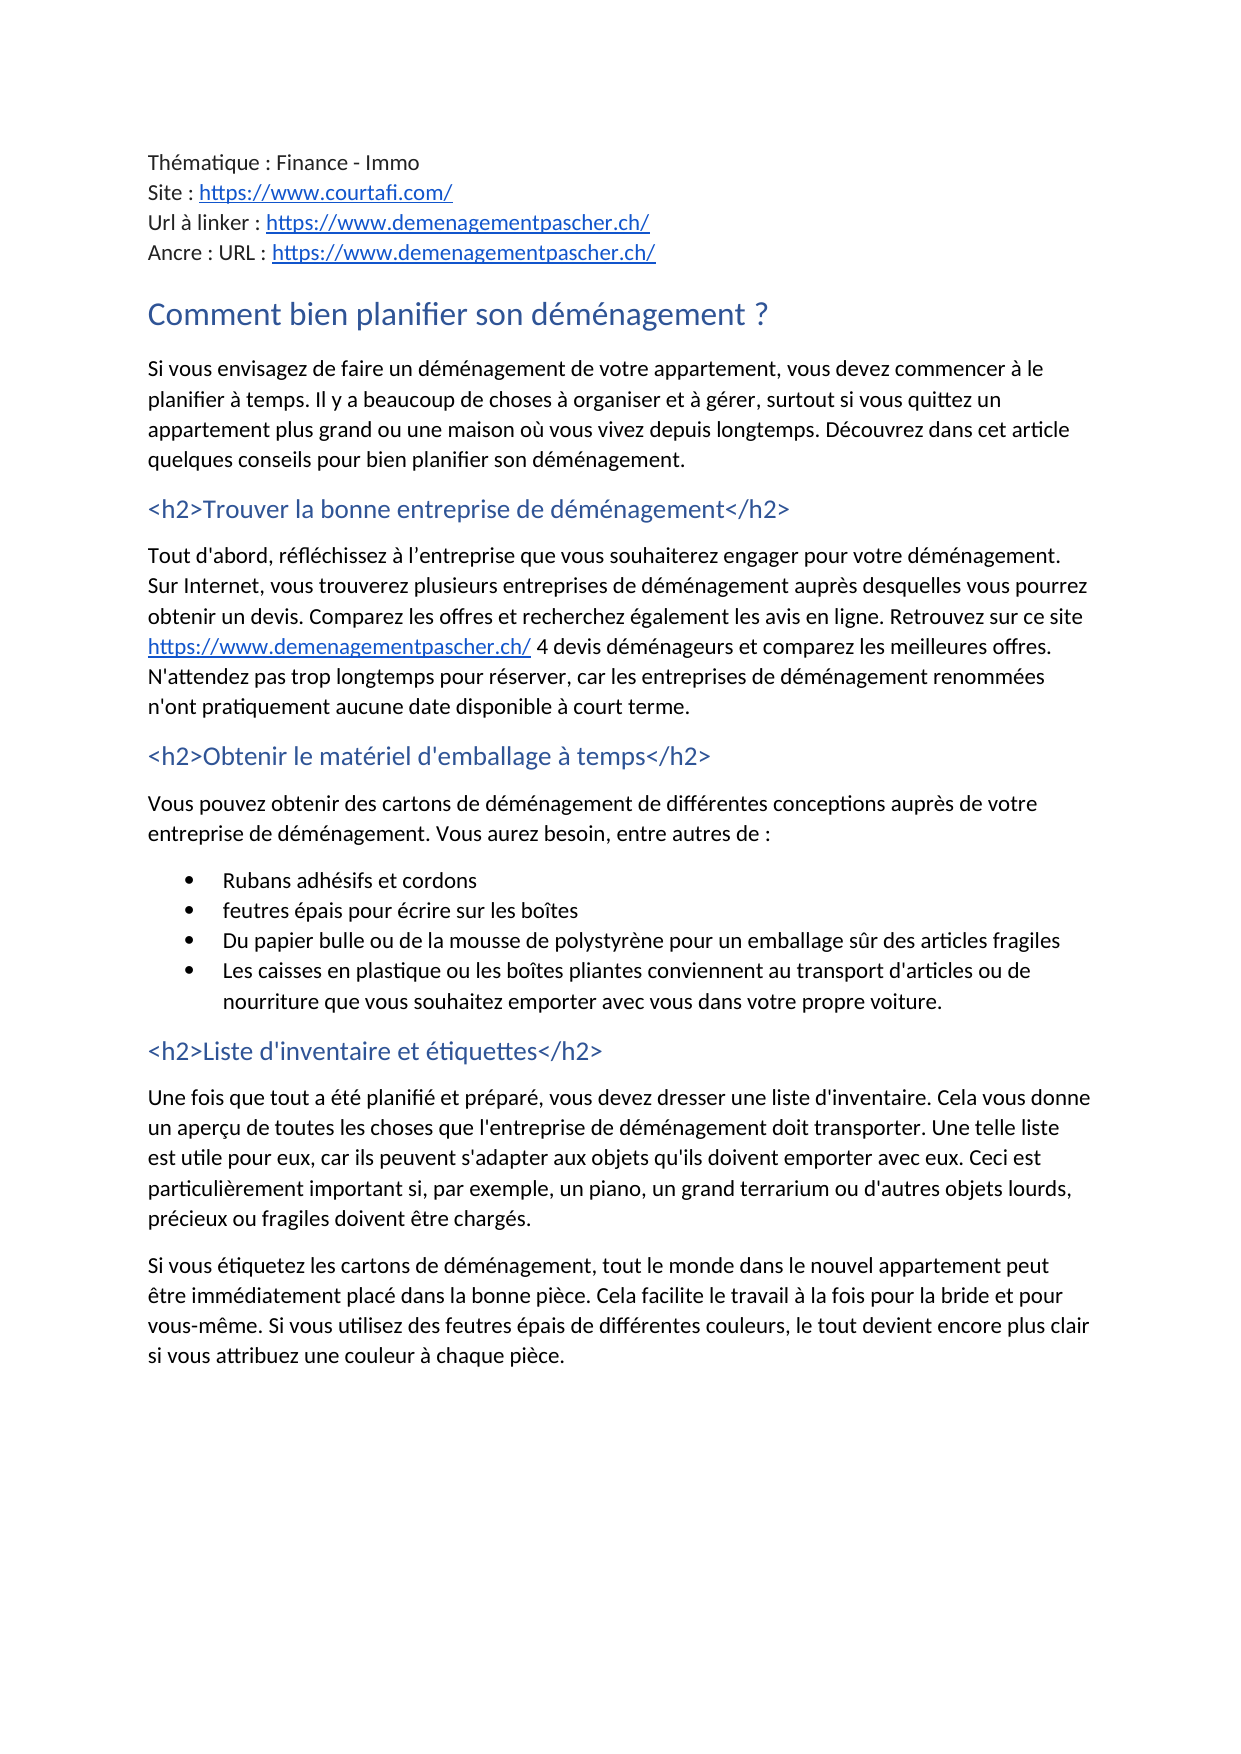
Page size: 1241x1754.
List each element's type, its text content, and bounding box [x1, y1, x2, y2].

text Vous pouvez obtenir des cartons de déménagement de différentes conceptions auprès de votre entreprise de déménagement. Vous aurez besoin, entre autres de : [148, 789, 1093, 847]
subtitle <h2>Obtenir le matériel d'emballage à temps</h2> [148, 739, 1093, 772]
text Tout d'abord, réfléchissez à l’entreprise que vous souhaiterez engager pour votre déménagement. Sur Internet, vous trouverez plusieurs entreprises de déménagement auprès desquelles vous pourrez obtenir un devis. Comparez les offres et recherchez également les avis en ligne. Retrouvez sur ce site https://www.demenagementpascher.ch/ 4 devis déménageurs et comparez les meilleures offres. N'attendez pas trop longtemps pour réserver, car les entreprises de déménagement renommées n'ont pratiquement aucune date disponible à court terme. [148, 541, 1093, 721]
subtitle <h2>Liste d'inventaire et étiquettes</h2> [148, 1034, 1093, 1067]
list Du papier bulle ou de la mousse de polystyrène pour un emballage sûr des articles fragiles [185, 926, 1093, 954]
text Si vous étiquetez les cartons de déménagement, tout le monde dans le nouvel appartement peut être immédiatement placé dans la bonne pièce. Cela facilite le travail à la fois pour la bride et pour vous-même. Si vous utilisez des feutres épais de différentes couleurs, le tout devient encore plus clair si vous attribuez une couleur à chaque pièce. [148, 1251, 1093, 1369]
list Rubans adhésifs et cordons [185, 866, 1093, 894]
text Une fois que tout a été planifié et préparé, vous devez dresser une liste d'inventaire. Cela vous donne un aperçu de toutes les choses que l'entreprise de déménagement doit transporter. Une telle liste est utile pour eux, car ils peuvent s'adapter aux objets qu'ils doivent emporter avec eux. Ceci est particulièrement important si, par exemple, un piano, un grand terrarium ou d'autres objets lourds, précieux ou fragiles doivent être chargés. [148, 1083, 1093, 1232]
text Si vous envisagez de faire un déménagement de votre appartement, vous devez commencer à le planifier à temps. Il y a beaucoup de choses à organiser et à gérer, surtout si vous quittez un appartement plus grand ou une maison où vous vivez depuis longtemps. Découvrez dans cet article quelques conseils pour bien planifier son déménagement. [148, 354, 1093, 473]
subtitle Comment bien planifier son déménagement ? [148, 293, 1093, 334]
subtitle <h2>Trouver la bonne entreprise de déménagement</h2> [148, 492, 1093, 525]
list feutres épais pour écrire sur les boîtes [185, 896, 1093, 924]
list Les caisses en plastique ou les boîtes pliantes conviennent au transport d'articles ou de nourriture que vous souhaitez emporter avec vous dans votre propre voiture. [185, 957, 1093, 1015]
text Thématique : Finance - Immo Site : https://www.courtafi.com/ Url à linker : https://www.demenagementpascher.ch/ Ancre : URL : https://www.demenagementpascher.ch/ [148, 148, 1093, 266]
